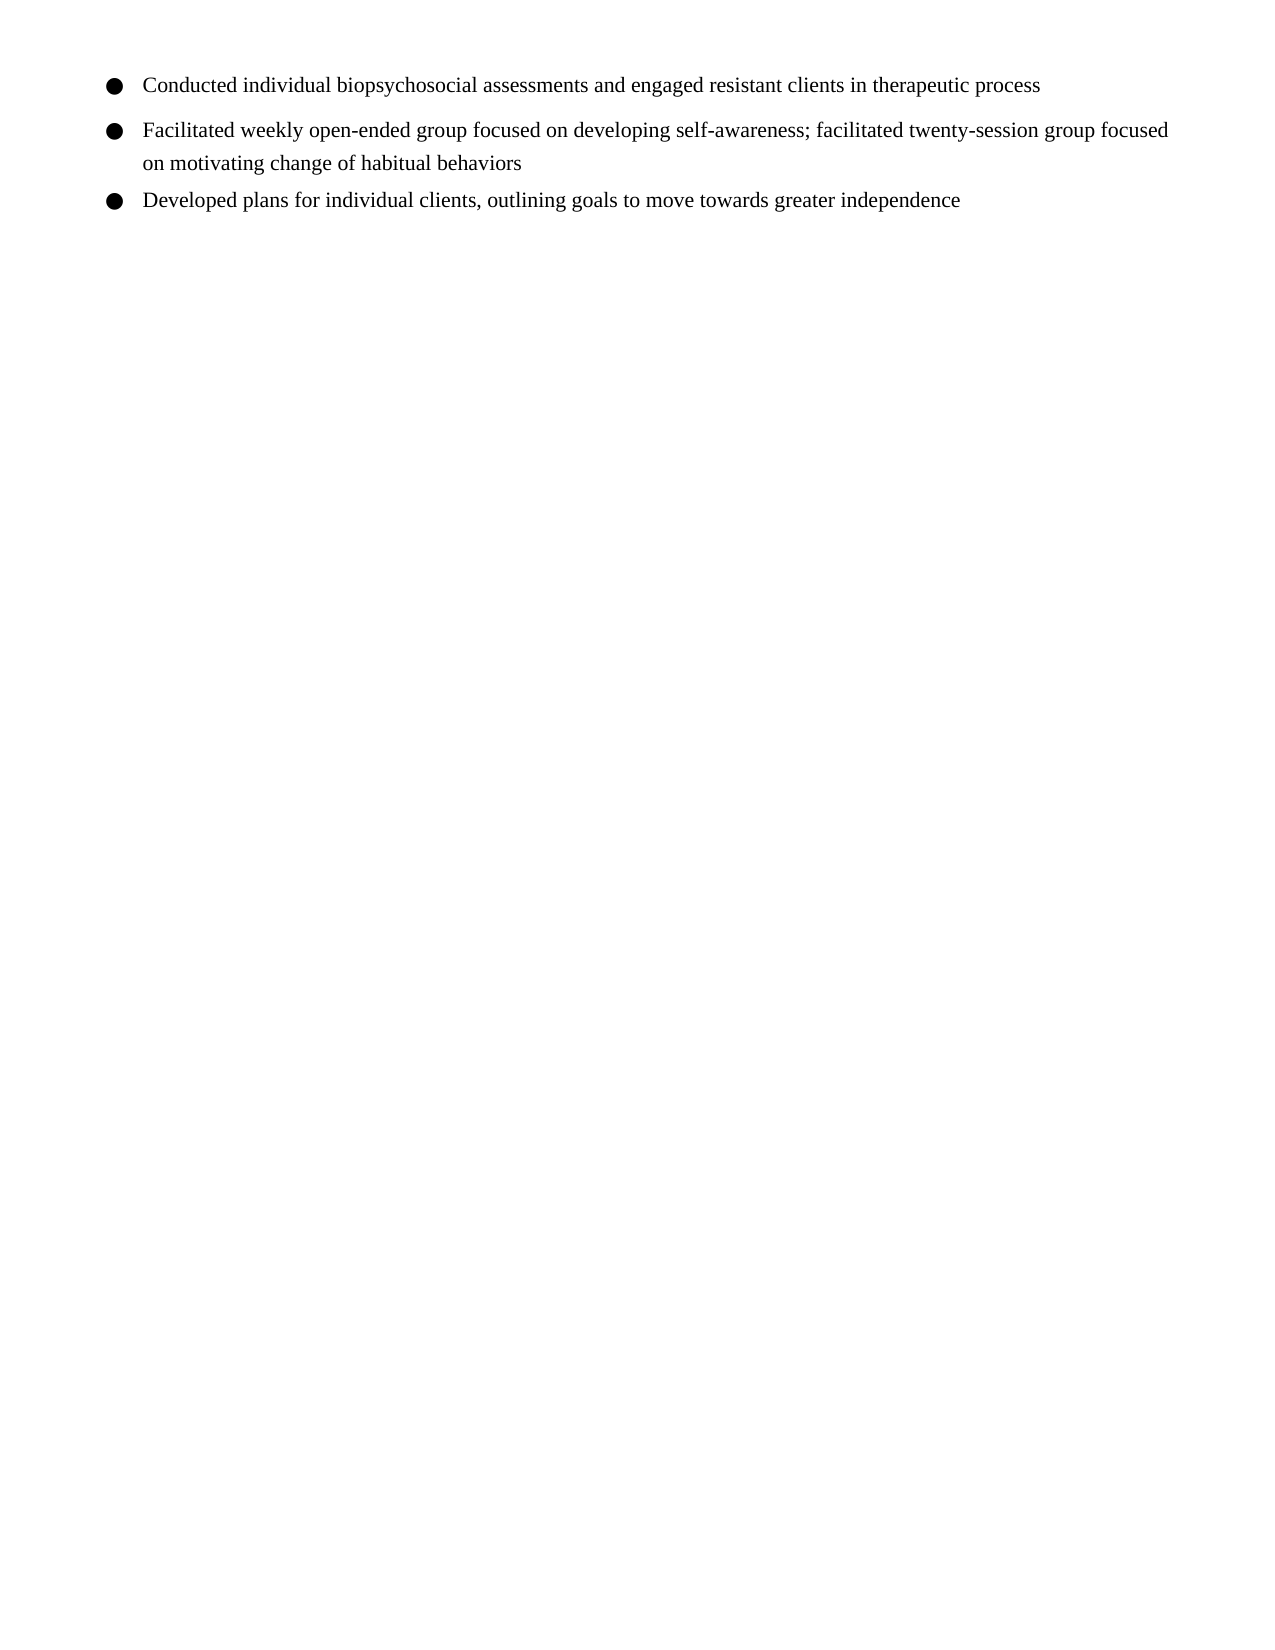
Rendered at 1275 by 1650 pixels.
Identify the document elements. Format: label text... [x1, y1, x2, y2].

list Developed plans for individual clients, outlining goals to move towards greater independence [105, 175, 1170, 220]
list Conducted individual biopsychosocial assessments and engaged resistant clients in therapeutic process [105, 60, 1170, 105]
list Facilitated weekly open-ended group focused on developing self-awareness; facilitated twenty-session group focused on motivating change of habitual behaviors [105, 105, 1170, 175]
